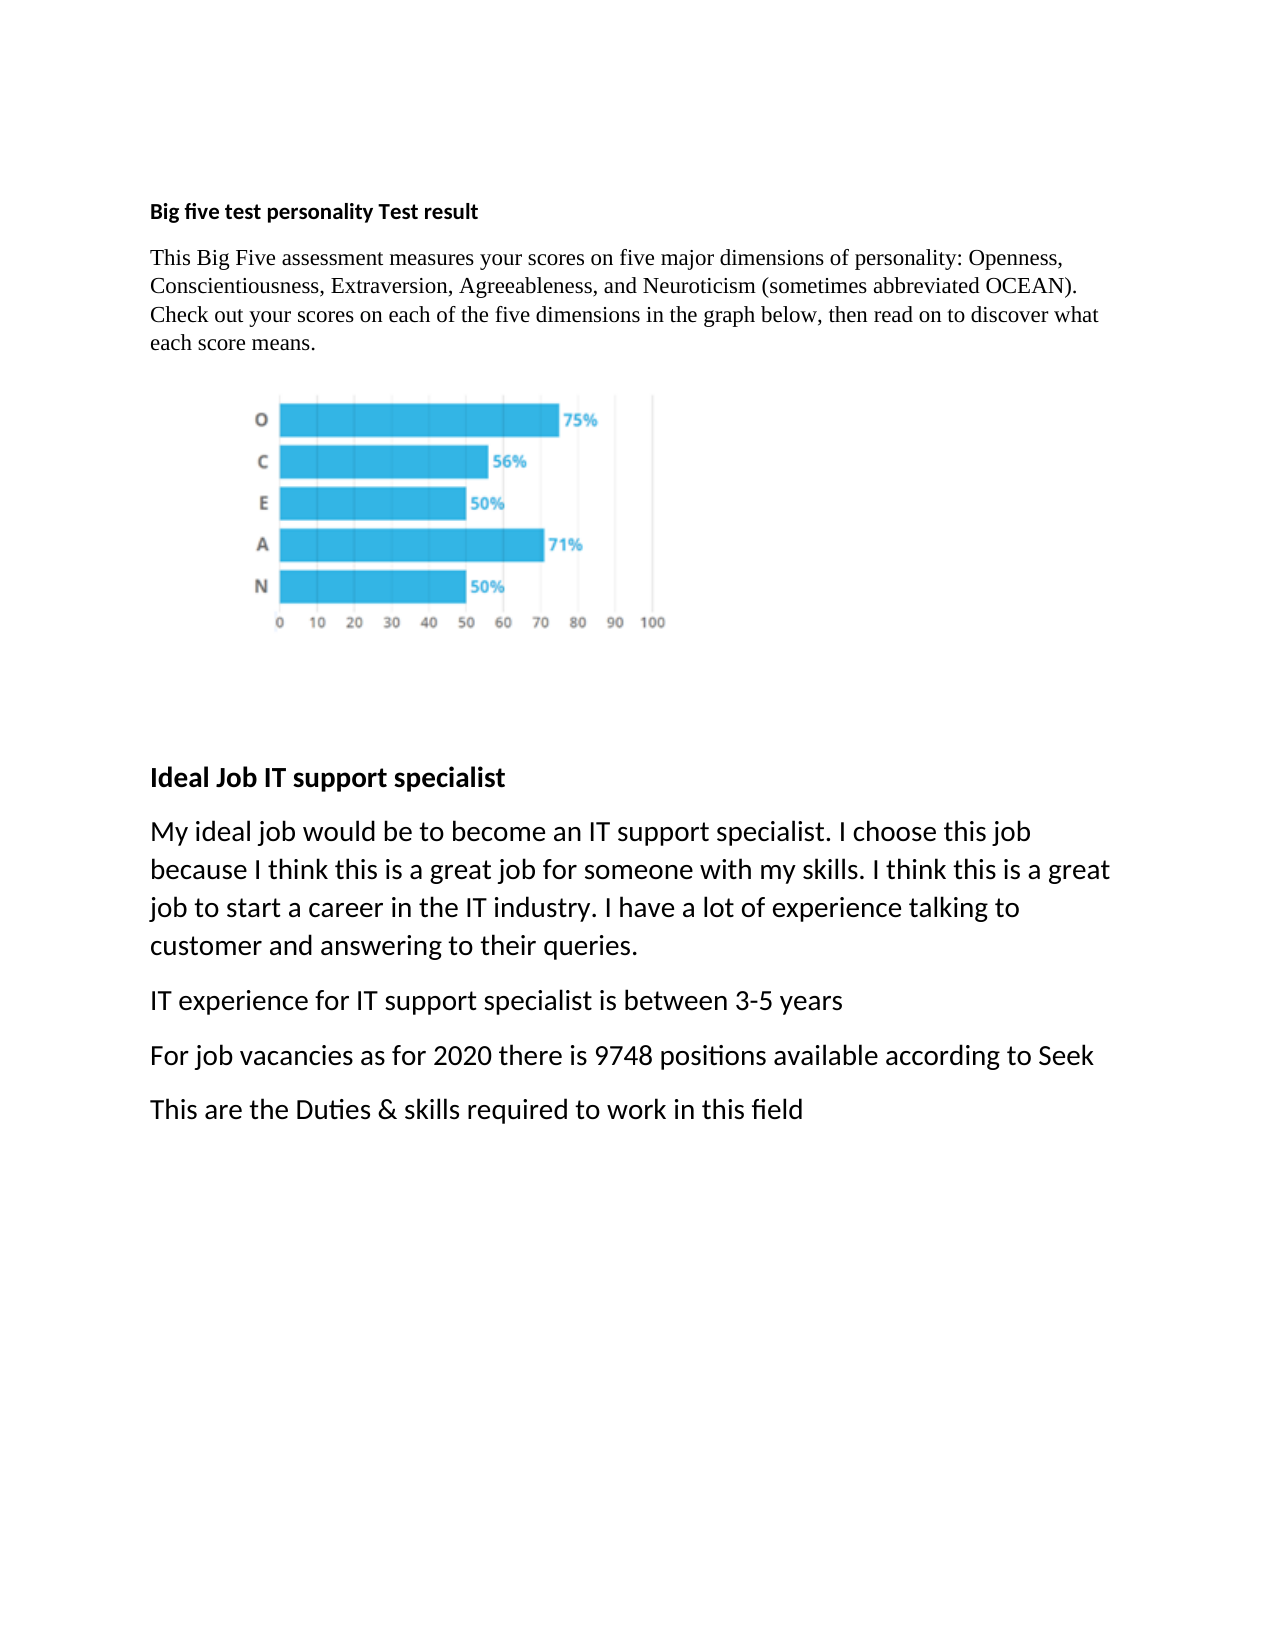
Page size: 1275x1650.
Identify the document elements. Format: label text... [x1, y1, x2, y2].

text My ideal job would be to become an IT support specialist. I choose this job because I think this is a great job for someone with my skills. I think this is a great job to start a career in the IT industry. I have a lot of experience talking to customer and answering to their queries. [150, 813, 1125, 963]
text IT experience for IT support specialist is between 3-5 years [150, 982, 1125, 1018]
text Ideal Job IT support specialist [150, 759, 1125, 794]
text This Big Five assessment measures your scores on five major dimensions of personality: Openness, Conscientiousness, Extraversion, Agreeableness, and Neuroticism (sometimes abbreviated OCEAN). Check out your scores on each of the five dimensions in the graph below, then read on to discover what each score means. [150, 244, 1125, 355]
text Big five test personality Test result [150, 197, 1125, 225]
text This are the Duties & skills required to work in this field [150, 1091, 1125, 1127]
text For job vacancies as for 2020 there is 9748 positions available according to Seek [150, 1037, 1125, 1072]
